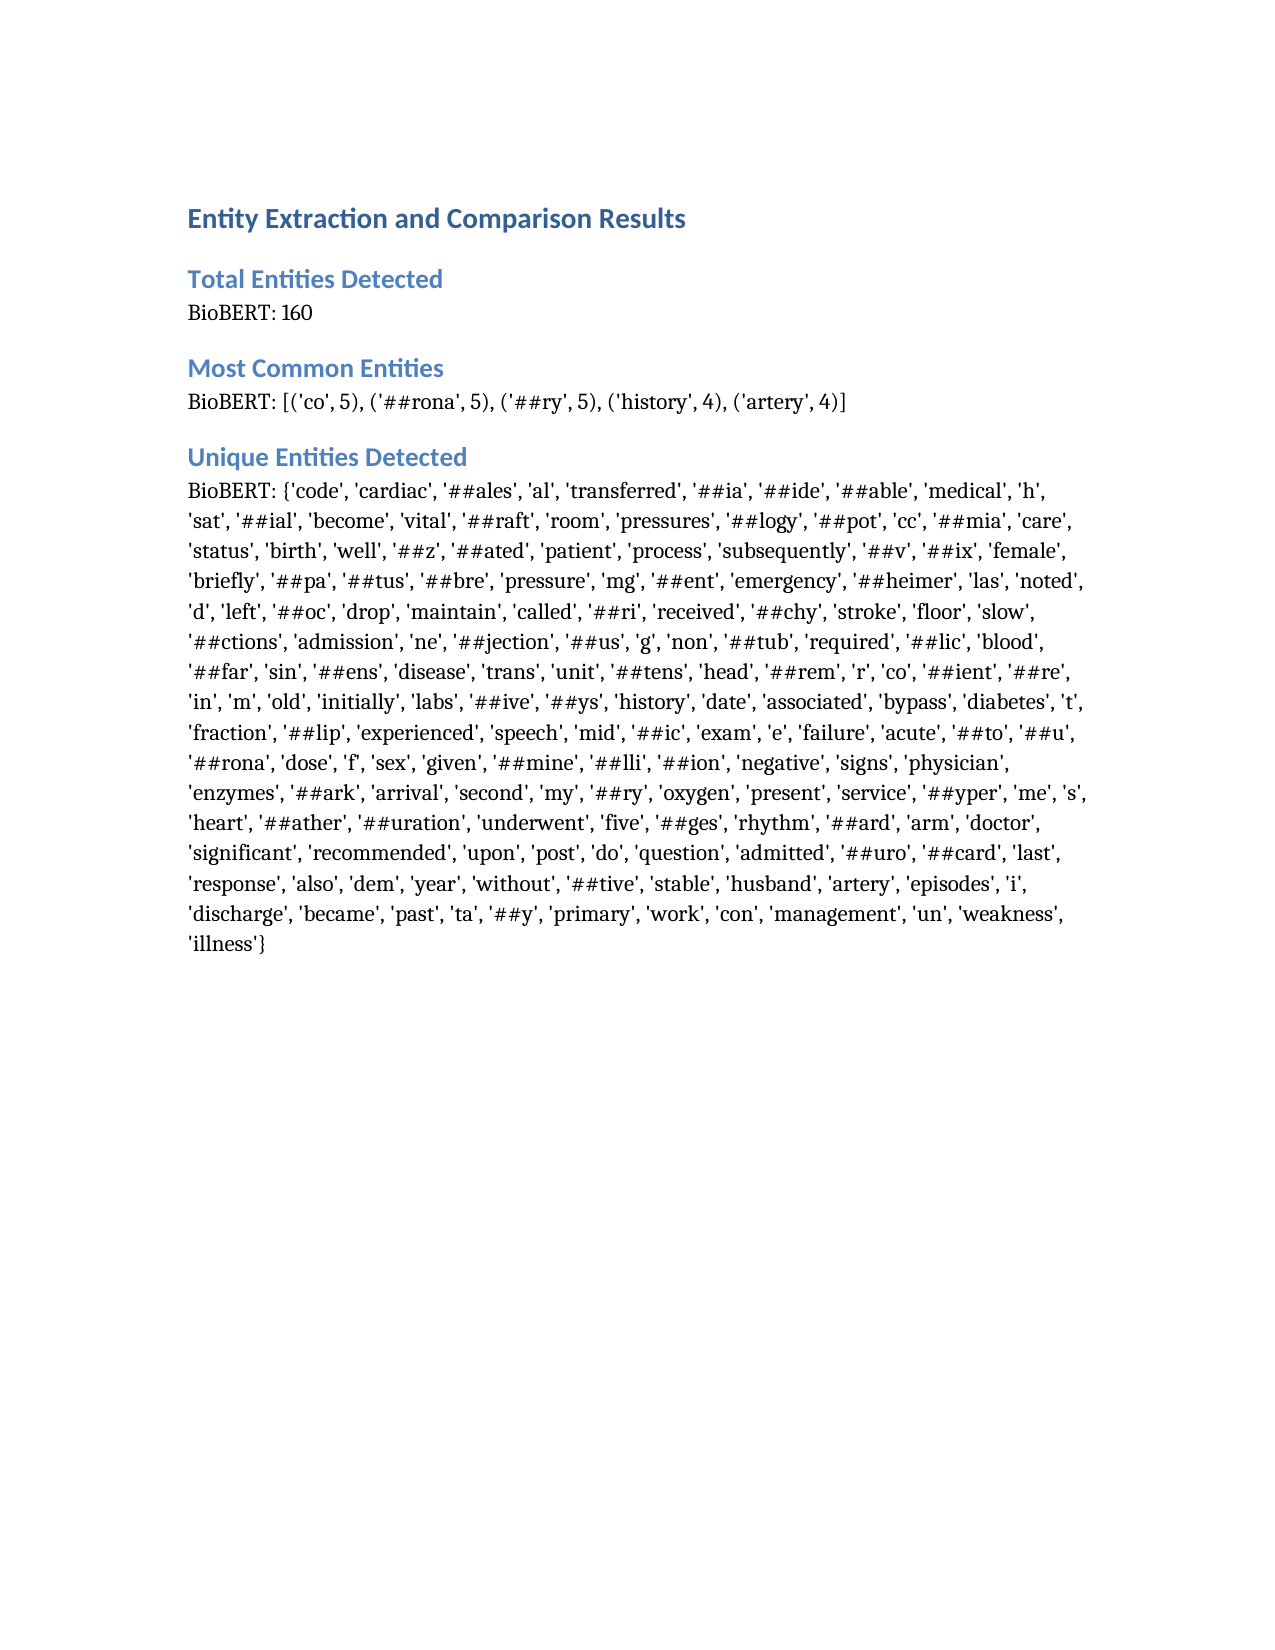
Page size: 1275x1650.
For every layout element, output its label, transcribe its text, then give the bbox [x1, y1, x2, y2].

subtitle Most Common Entities [187, 351, 1087, 384]
text BioBERT: [('co', 5), ('##rona', 5), ('##ry', 5), ('history', 4), ('artery', 4)] [187, 389, 1087, 415]
subtitle Total Entities Detected [187, 262, 1087, 295]
text BioBERT: 160 [187, 300, 1087, 326]
text BioBERT: {'code', 'cardiac', '##ales', 'al', 'transferred', '##ia', '##ide', '##able', 'medical', 'h', 'sat', '##ial', 'become', 'vital', '##raft', 'room', 'pressures', '##logy', '##pot', 'cc', '##mia', 'care', 'status', 'birth', 'well', '##z', '##ated', 'patient', 'process', 'subsequently', '##v', '##ix', 'female', 'briefly', '##pa', '##tus', '##bre', 'pressure', 'mg', '##ent', 'emergency', '##heimer', 'las', 'noted', 'd', 'left', '##oc', 'drop', 'maintain', 'called', '##ri', 'received', '##chy', 'stroke', 'floor', 'slow', '##ctions', 'admission', 'ne', '##jection', '##us', 'g', 'non', '##tub', 'required', '##lic', 'blood', '##far', 'sin', '##ens', 'disease', 'trans', 'unit', '##tens', 'head', '##rem', 'r', 'co', '##ient', '##re', 'in', 'm', 'old', 'initially', 'labs', '##ive', '##ys', 'history', 'date', 'associated', 'bypass', 'diabetes', 't', 'fraction', '##lip', 'experienced', 'speech', 'mid', '##ic', 'exam', 'e', 'failure', 'acute', '##to', '##u', '##rona', 'dose', 'f', 'sex', 'given', '##mine', '##lli', '##ion', 'negative', 'signs', 'physician', 'enzymes', '##ark', 'arrival', 'second', 'my', '##ry', 'oxygen', 'present', 'service', '##yper', 'me', 's', 'heart', '##ather', '##uration', 'underwent', 'five', '##ges', 'rhythm', '##ard', 'arm', 'doctor', 'significant', 'recommended', 'upon', 'post', 'do', 'question', 'admitted', '##uro', '##card', 'last', 'response', 'also', 'dem', 'year', 'without', '##tive', 'stable', 'husband', 'artery', 'episodes', 'i', 'discharge', 'became', 'past', 'ta', '##y', 'primary', 'work', 'con', 'management', 'un', 'weakness', 'illness'} [187, 478, 1087, 957]
subtitle Unique Entities Detected [187, 440, 1087, 473]
subtitle Entity Extraction and Comparison Results [187, 200, 1087, 236]
